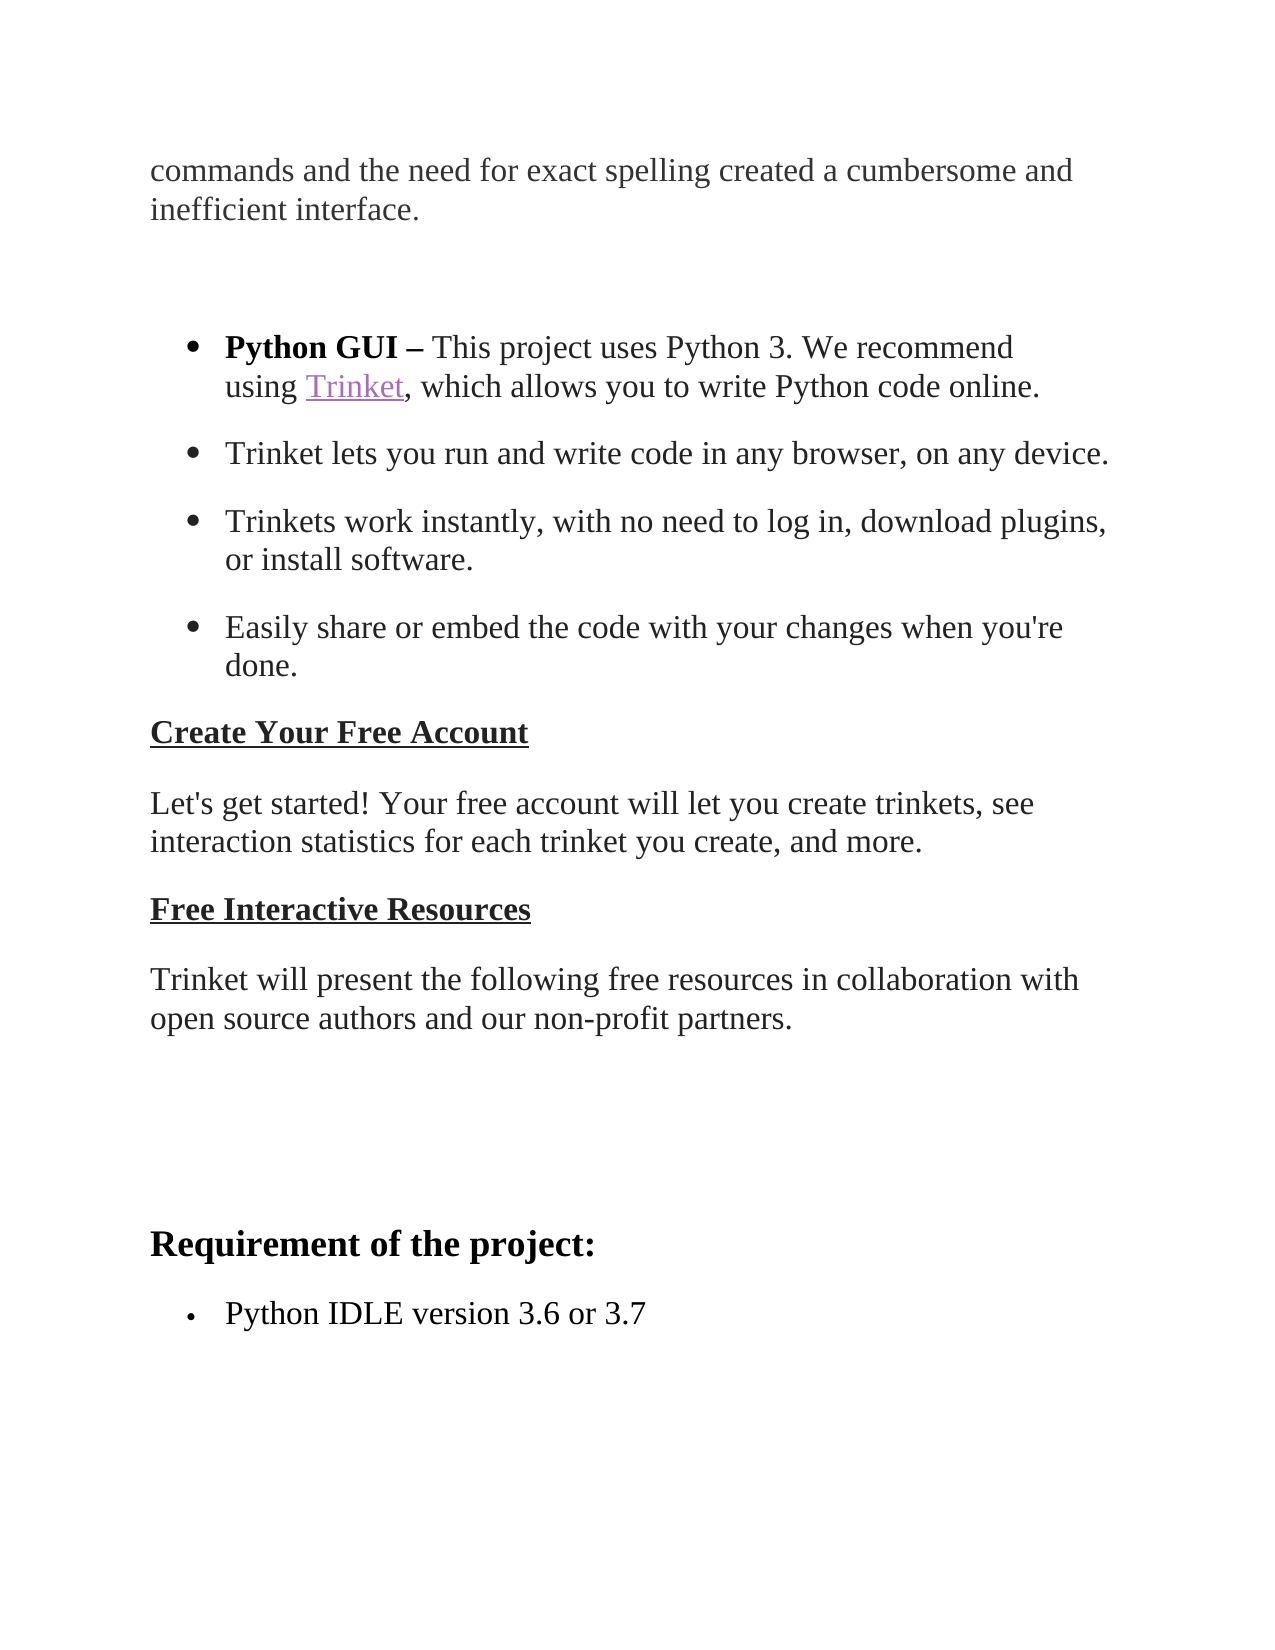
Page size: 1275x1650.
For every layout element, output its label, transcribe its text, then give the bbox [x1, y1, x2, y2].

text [150, 151, 1121, 227]
list Trinkets work instantly, with no need to log in, download plugins, or install software. [187, 501, 1121, 578]
text Let's get started! Your free account will let you create trinkets, see interaction statistics for each trinket you create, and more. [150, 783, 1121, 860]
list Python IDLE version 3.6 or 3.7 [187, 1294, 1121, 1332]
subtitle Create Your Free Account [150, 713, 1121, 751]
list Trinket lets you run and write code in any browser, on any device. [187, 433, 1121, 472]
list Python GUI – This project uses Python 3. We recommend using Trinket, which allows you to write Python code online. [187, 328, 432, 404]
text Trinket will present the following free resources in collaboration with open source authors and our non-profit partners. [150, 959, 1121, 1036]
subtitle Free Interactive Resources [150, 889, 1121, 927]
list Python GUI – This project uses Python 3. We recommend using Trinket, which allows you to write Python code online. [1014, 328, 1121, 404]
text Requirement of the project: [150, 1222, 1121, 1265]
list Easily share or embed the code with your changes when you're done. [187, 607, 1121, 683]
